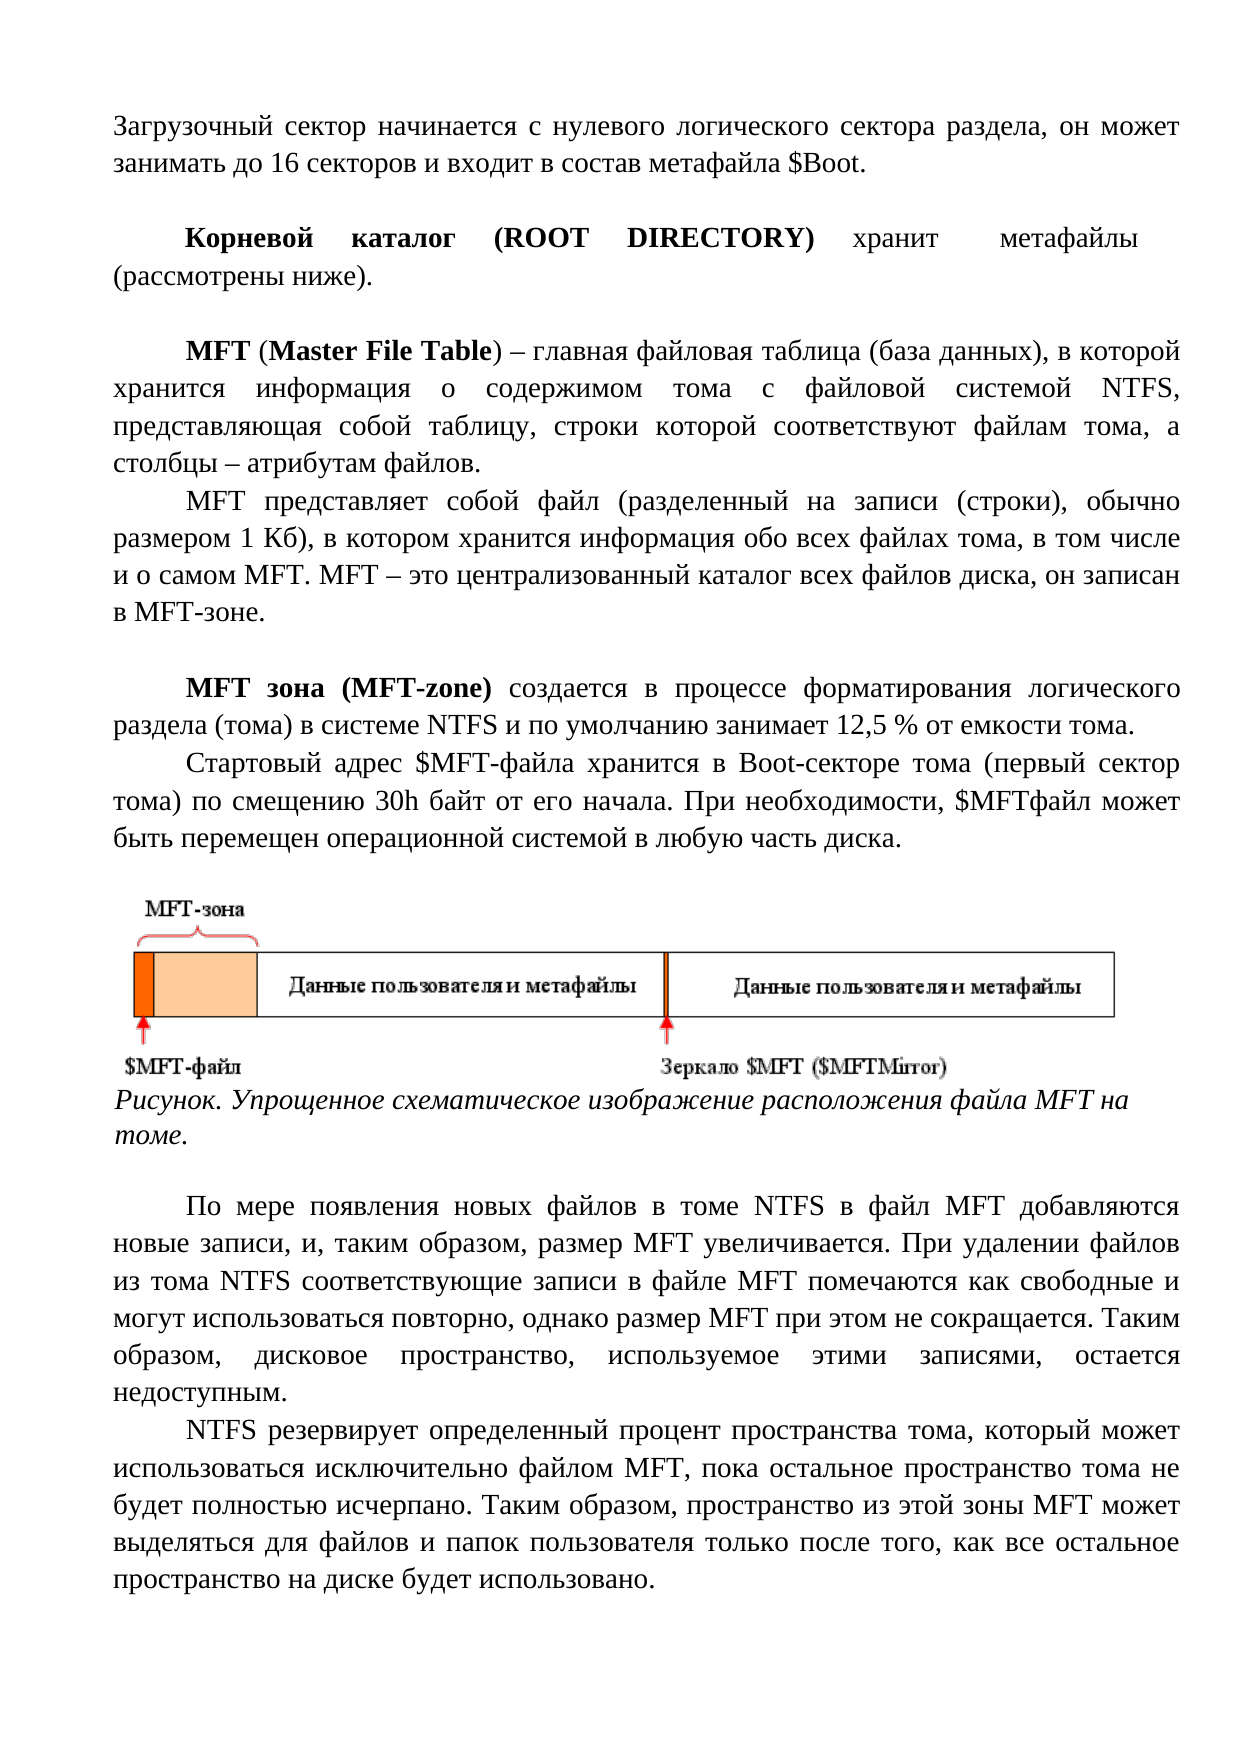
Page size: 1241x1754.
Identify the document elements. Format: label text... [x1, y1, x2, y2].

text NTFS резервирует определенный процент пространства тома, который может использоваться исключительно файлом MFT, пока остальное пространство тома не будет полностью исчерпано. Таким образом, пространство из этой зоны MFT может выделяться для файлов и папок пользователя только после того, как все остальное пространство на диске будет использовано. [113, 1412, 1181, 1595]
text Корневой каталог (ROOT DIRECTORY) хранит метафайлы [108, 221, 1207, 254]
text (рассмотрены ниже). [113, 258, 1181, 292]
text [113, 108, 1181, 179]
text Стартовый адрес $MFT-файла хранится в Boot-секторе тома (первый сектор тома) по смещению 30h байт от его начала. При необходимости, $MFTфайл может быть перемещен операционной системой в любую часть диска. [113, 745, 1181, 853]
text MFT зона (MFT-zone) создается в процессе форматирования логического раздела (тома) в системе NTFS и по умолчанию занимает 12,5 % от емкости тома. [113, 670, 1181, 741]
picture [114, 894, 1119, 1082]
text MFT представляет собой файл (разделенный на записи (строки), обычно размером 1 Кб), в котором хранится информация обо всех файлах тома, в том числе и о самом MFT. MFT – это централизованный каталог всех файлов диска, он записан в MFT-зоне. [113, 483, 1181, 628]
text MFT (Master File Table) – главная файловая таблица (база данных), в которой хранится информация о содержимом тома с файловой системой NTFS, представляющая собой таблицу, строки которой соответствуют файлам тома, а столбцы – атрибутам файлов. [113, 333, 1181, 478]
text По мере появления новых файлов в томе NTFS в файл MFT добавляются новые записи, и, таким образом, размер MFT увеличивается. При удалении файлов из тома NTFS соответствующие записи в файле MFT помечаются как свободные и могут использоваться повторно, однако размер MFT при этом не сокращается. Таким образом, дисковое пространство, используемое этими записями, остается недоступным. [113, 1188, 1181, 1408]
